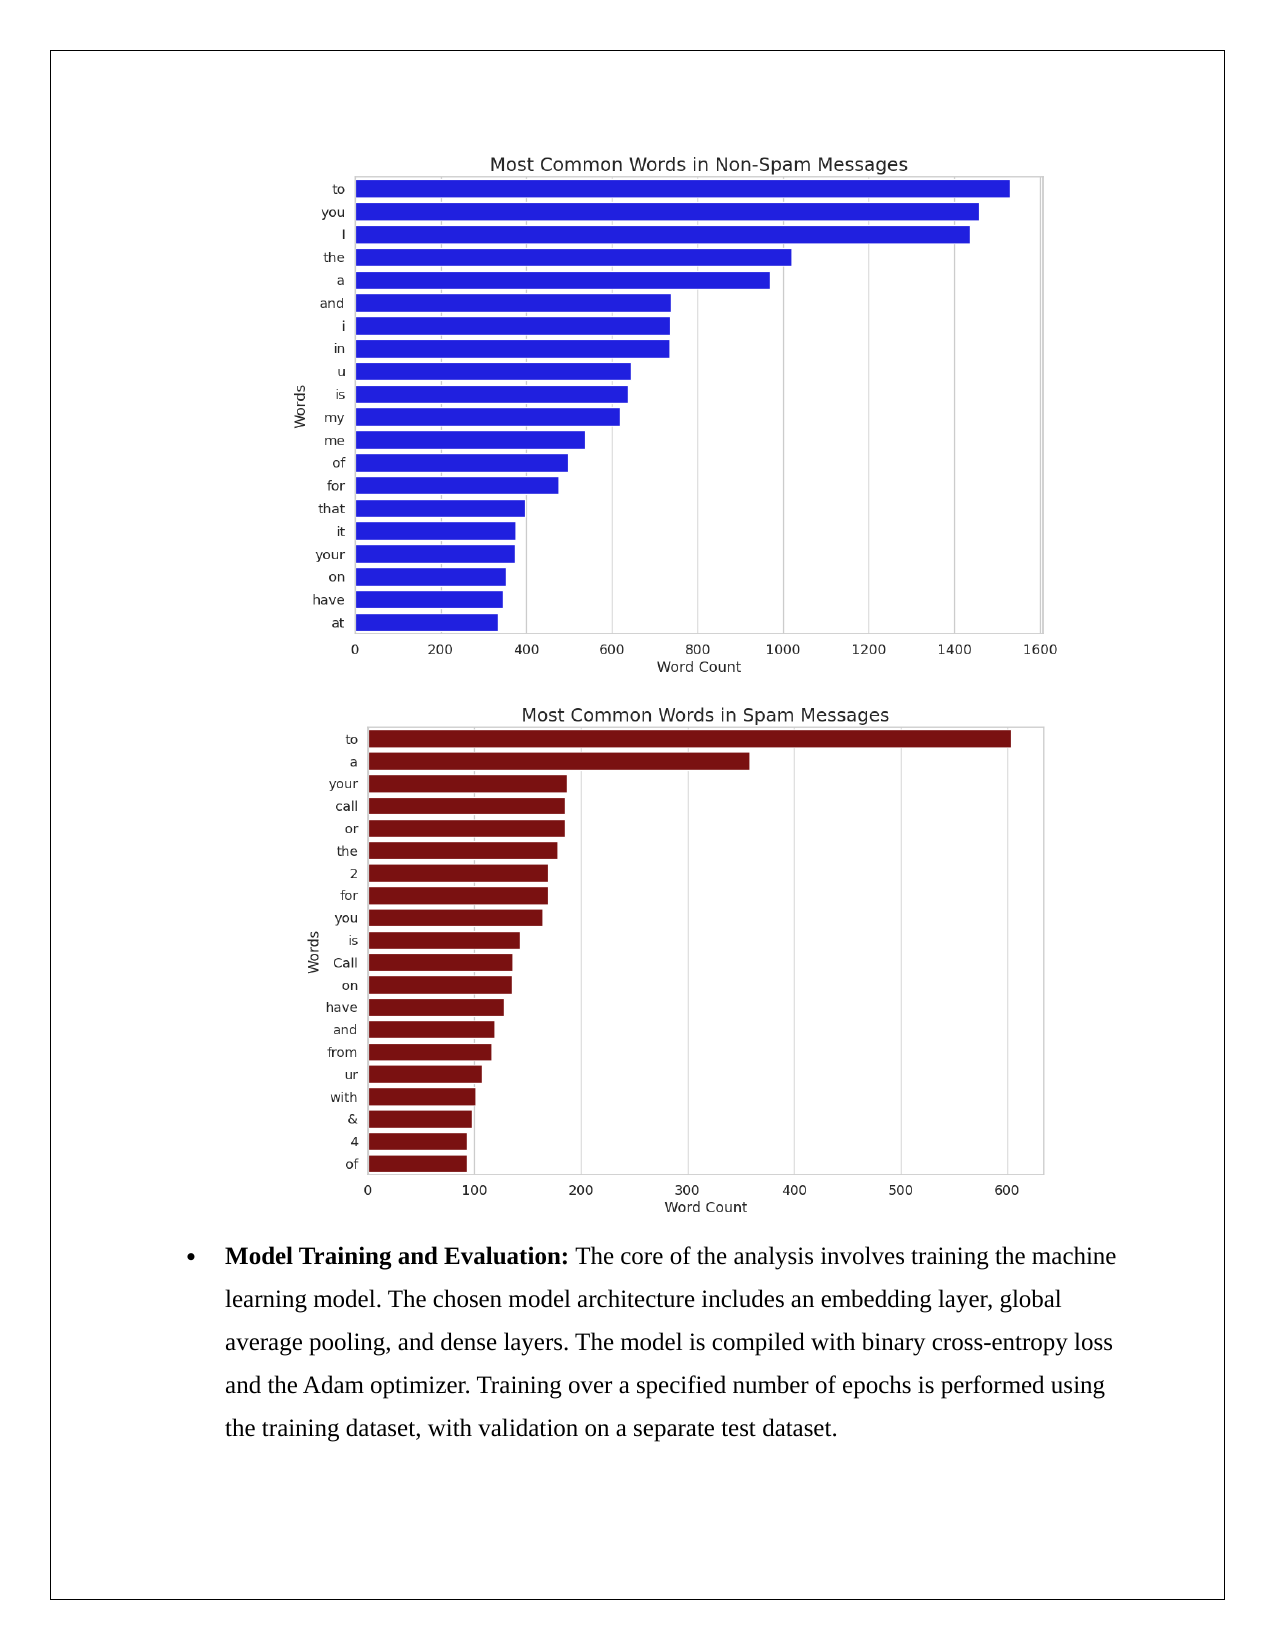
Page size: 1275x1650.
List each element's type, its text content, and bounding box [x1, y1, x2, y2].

picture [300, 700, 1050, 1222]
list Model Training and Evaluation: The core of the analysis involves training the machine learning model. The chosen model architecture includes an embedding layer, global average pooling, and dense layers. The model is compiled with binary cross-entropy loss and the Adam optimizer. Training over a specified number of epochs is performed using the training dataset, with validation on a separate test dataset. [187, 1241, 1125, 1442]
picture [286, 150, 1064, 682]
